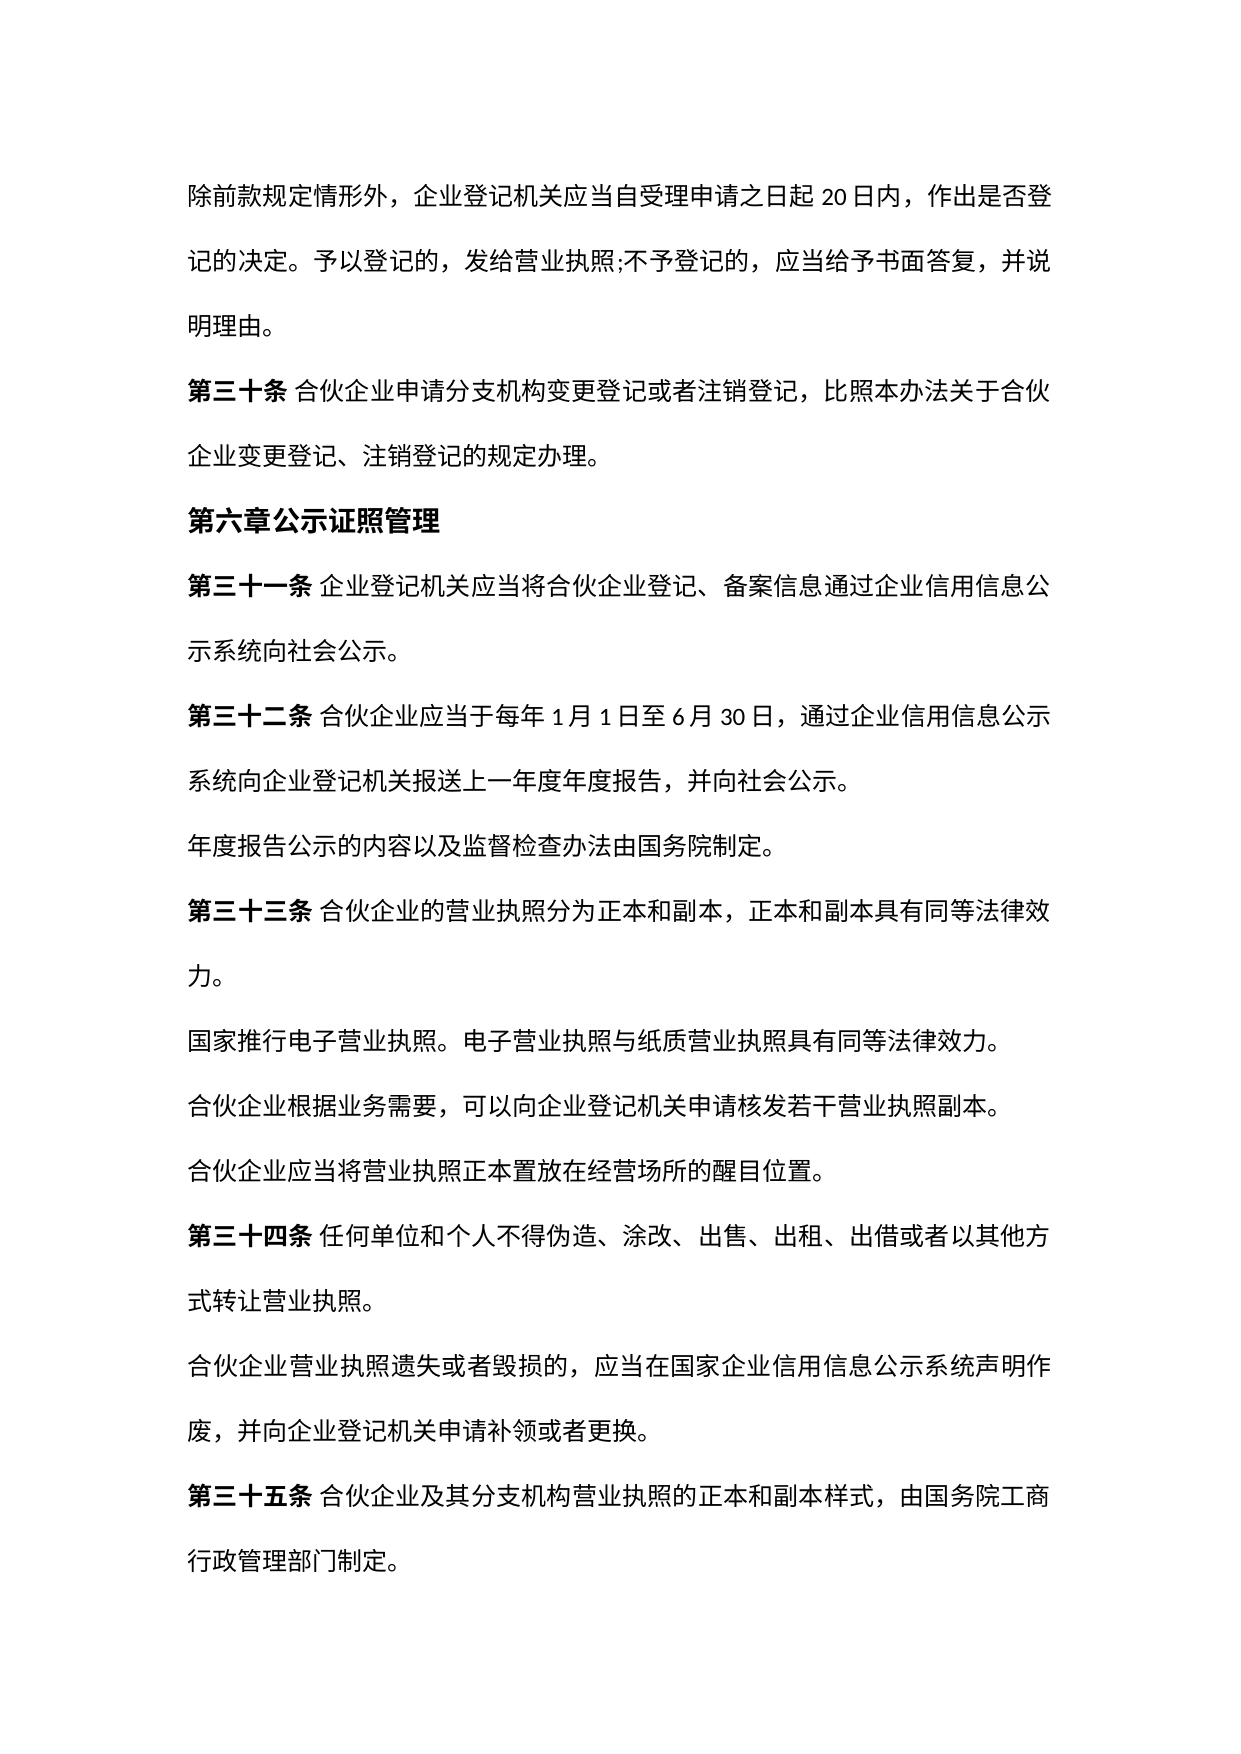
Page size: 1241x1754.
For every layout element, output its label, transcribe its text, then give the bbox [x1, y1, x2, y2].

text 第三十四条 任何单位和个人不得伪造、涂改、出售、出租、出借或者以其他方式转让营业执照。 [187, 1202, 1053, 1332]
text 年度报告公示的内容以及监督检查办法由国务院制定。 [187, 812, 1053, 877]
text 第三十条 合伙企业申请分支机构变更登记或者注销登记，比照本办法关于合伙企业变更登记、注销登记的规定办理。 [187, 357, 1053, 487]
subtitle 第六章公示证照管理 [187, 487, 1053, 552]
text 国家推行电子营业执照。电子营业执照与纸质营业执照具有同等法律效力。 [187, 1007, 1053, 1072]
text 第三十三条 合伙企业的营业执照分为正本和副本，正本和副本具有同等法律效力。 [187, 877, 1053, 1007]
text 第三十五条 合伙企业及其分支机构营业执照的正本和副本样式，由国务院工商行政管理部门制定。 [187, 1462, 1053, 1592]
text 除前款规定情形外，企业登记机关应当自受理申请之日起20日内，作出是否登记的决定。予以登记的，发给营业执照;不予登记的，应当给予书面答复，并说明理由。 [187, 162, 1053, 357]
text 第三十二条 合伙企业应当于每年1月1日至6月30日，通过企业信用信息公示系统向企业登记机关报送上一年度年度报告，并向社会公示。 [187, 682, 1053, 812]
text 合伙企业根据业务需要，可以向企业登记机关申请核发若干营业执照副本。 [187, 1072, 1053, 1137]
text 第三十一条 企业登记机关应当将合伙企业登记、备案信息通过企业信用信息公示系统向社会公示。 [187, 552, 1053, 682]
text 合伙企业应当将营业执照正本置放在经营场所的醒目位置。 [187, 1137, 1053, 1202]
text 合伙企业营业执照遗失或者毁损的，应当在国家企业信用信息公示系统声明作废，并向企业登记机关申请补领或者更换。 [187, 1332, 1053, 1462]
